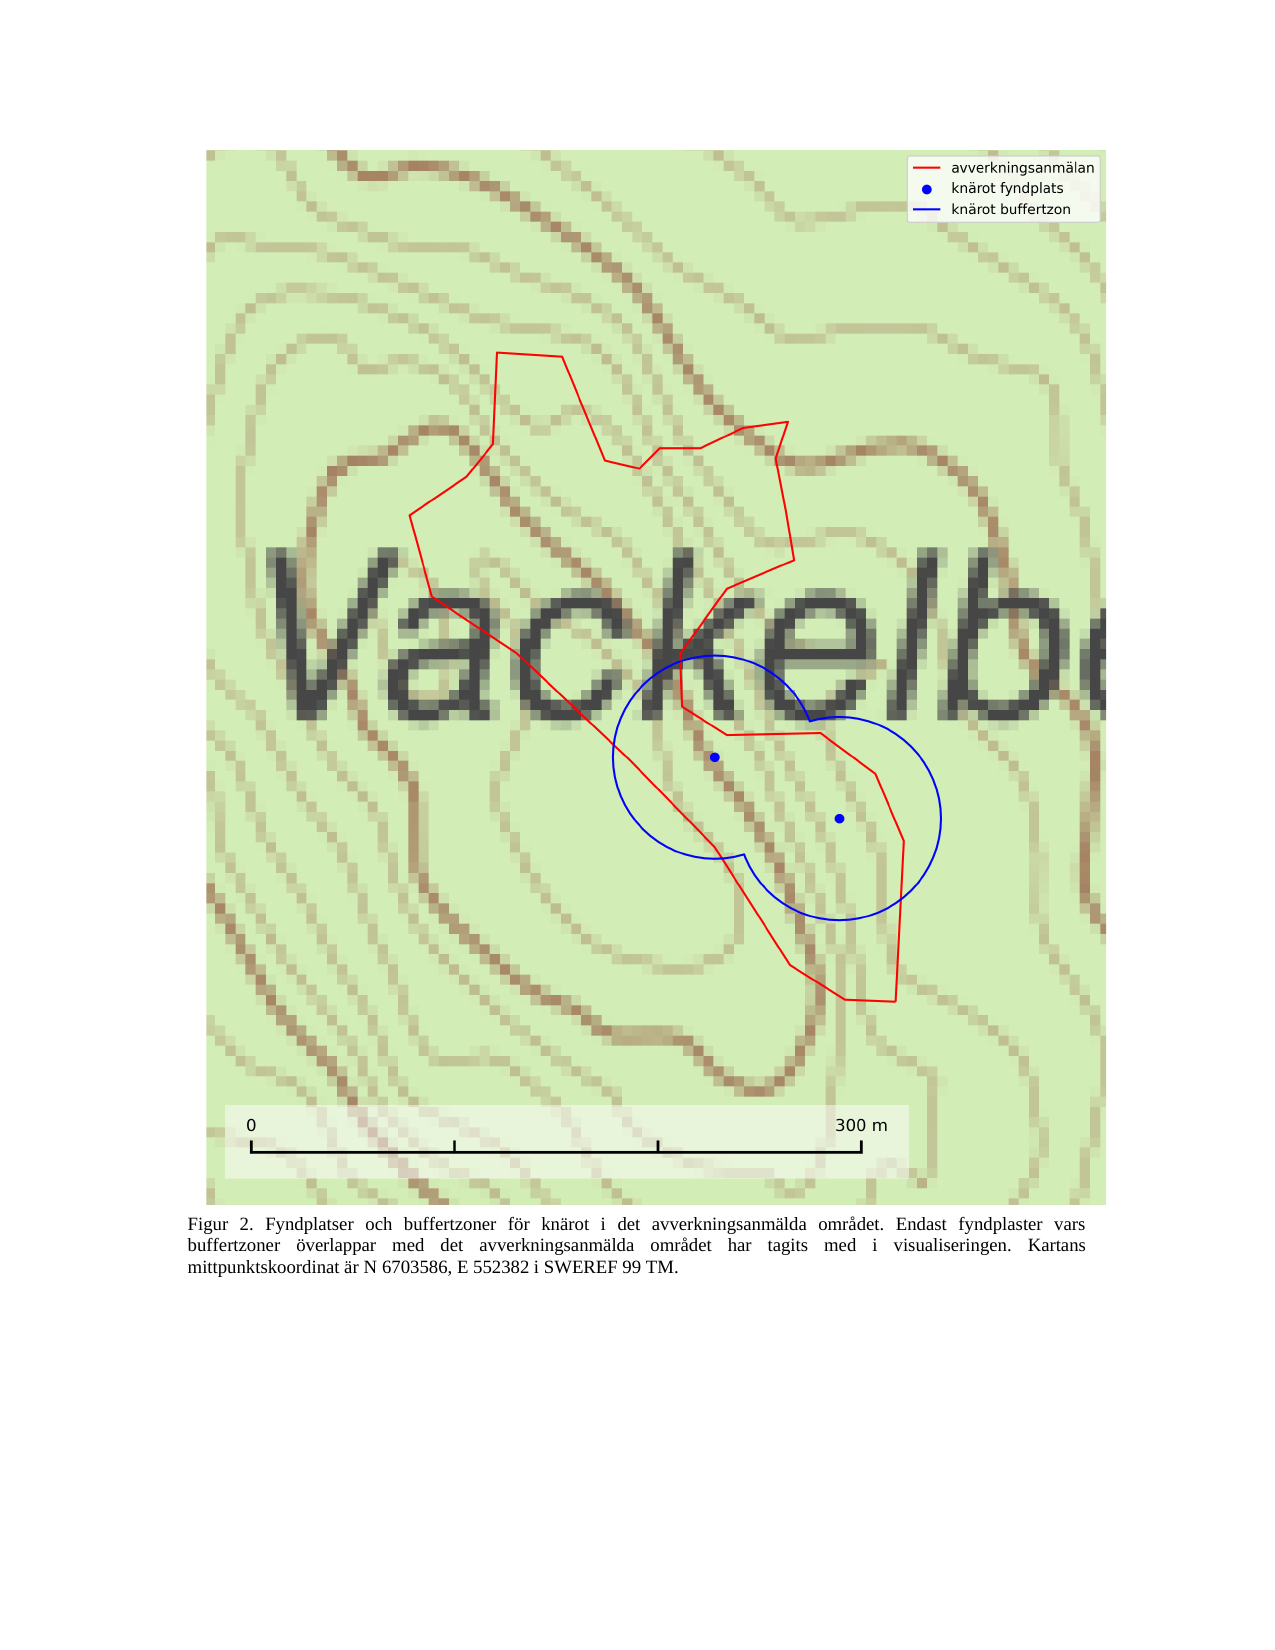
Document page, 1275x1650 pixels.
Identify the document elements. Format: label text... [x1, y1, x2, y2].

picture [206, 150, 1107, 1205]
text Figur 2. Fyndplatser och buffertzoner för knärot i det avverkningsanmälda området. Endast fyndplaster vars buffertzoner överlappar med det avverkningsanmälda området har tagits med i visualiseringen. Kartans mittpunktskoordinat är N 6703586, E 552382 i SWEREF 99 TM. [187, 1213, 1087, 1277]
